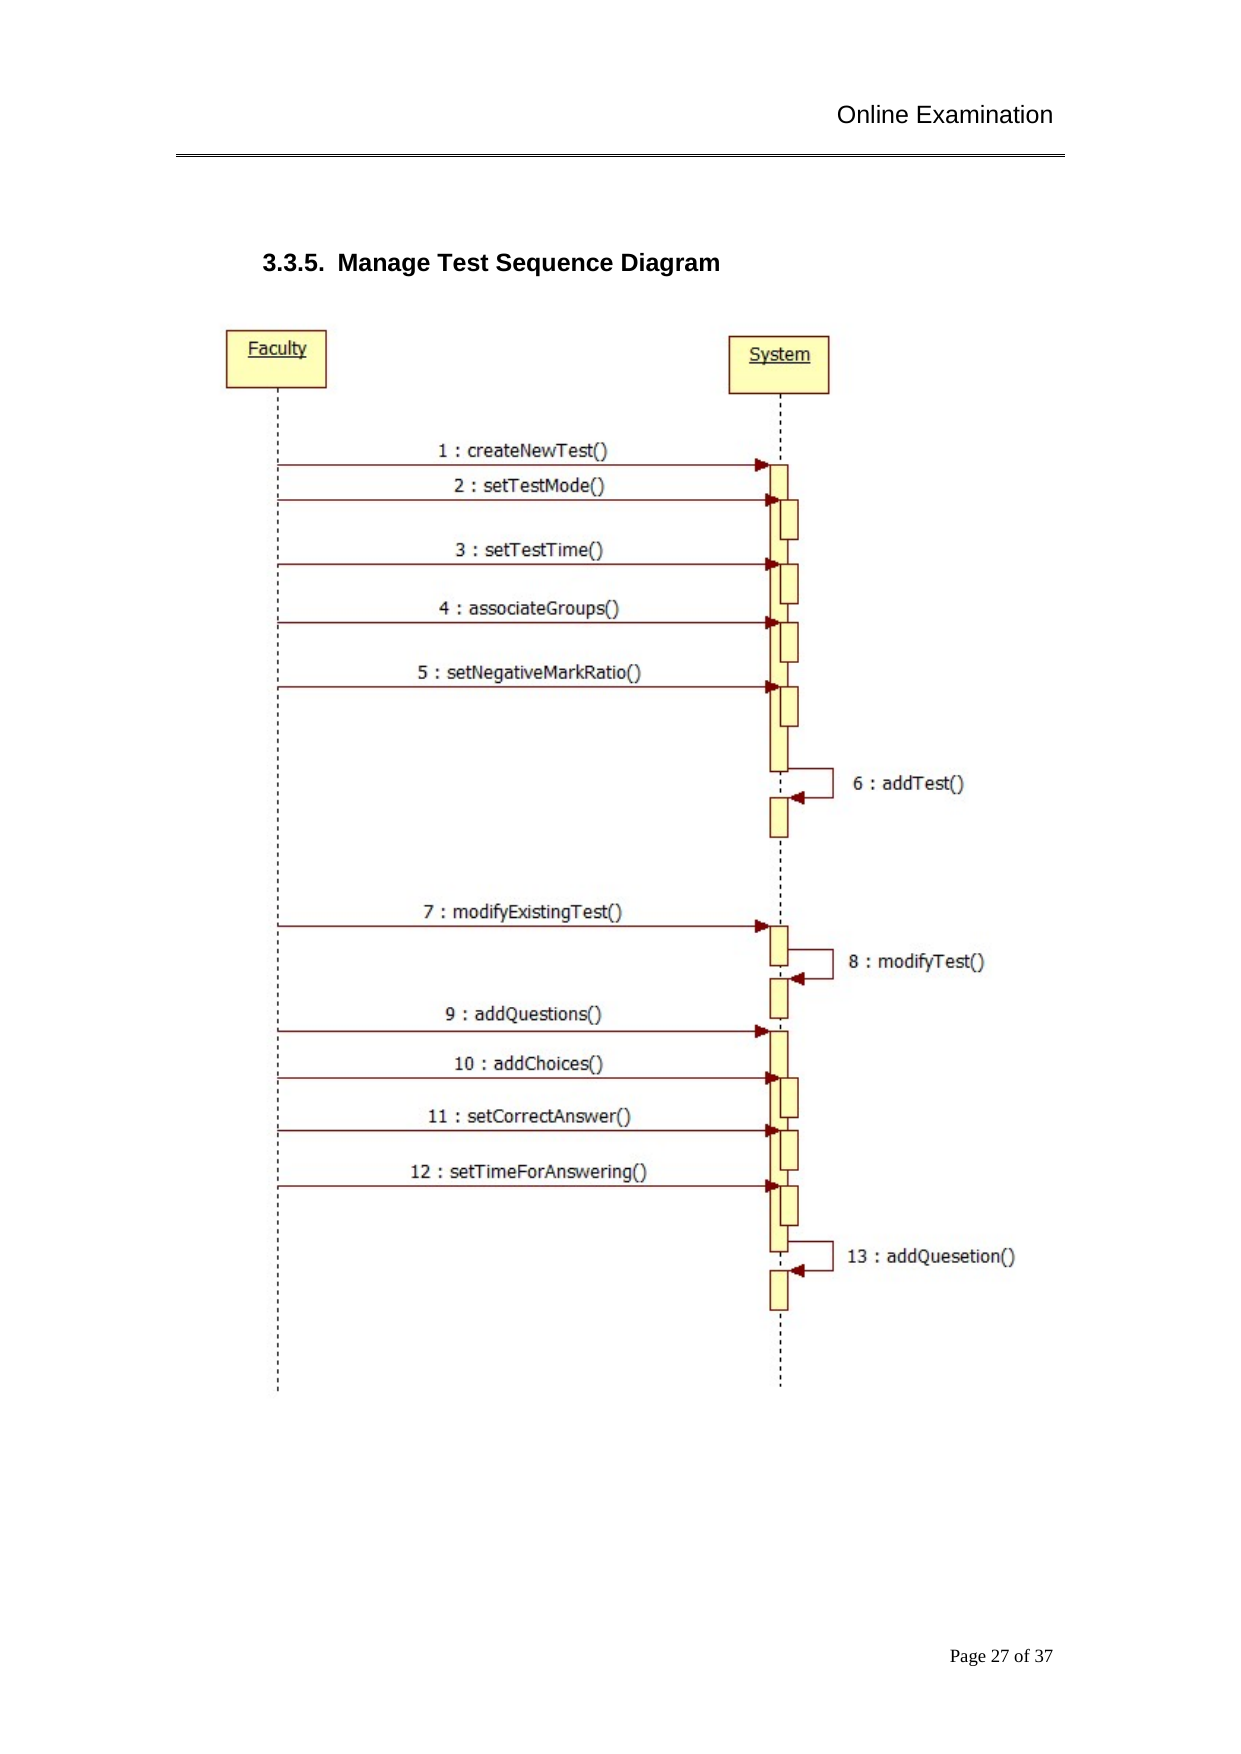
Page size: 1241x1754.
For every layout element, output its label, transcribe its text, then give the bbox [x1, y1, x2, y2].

subtitle Manage Test Sequence Diagram [262, 248, 1053, 277]
picture [197, 301, 1043, 1422]
